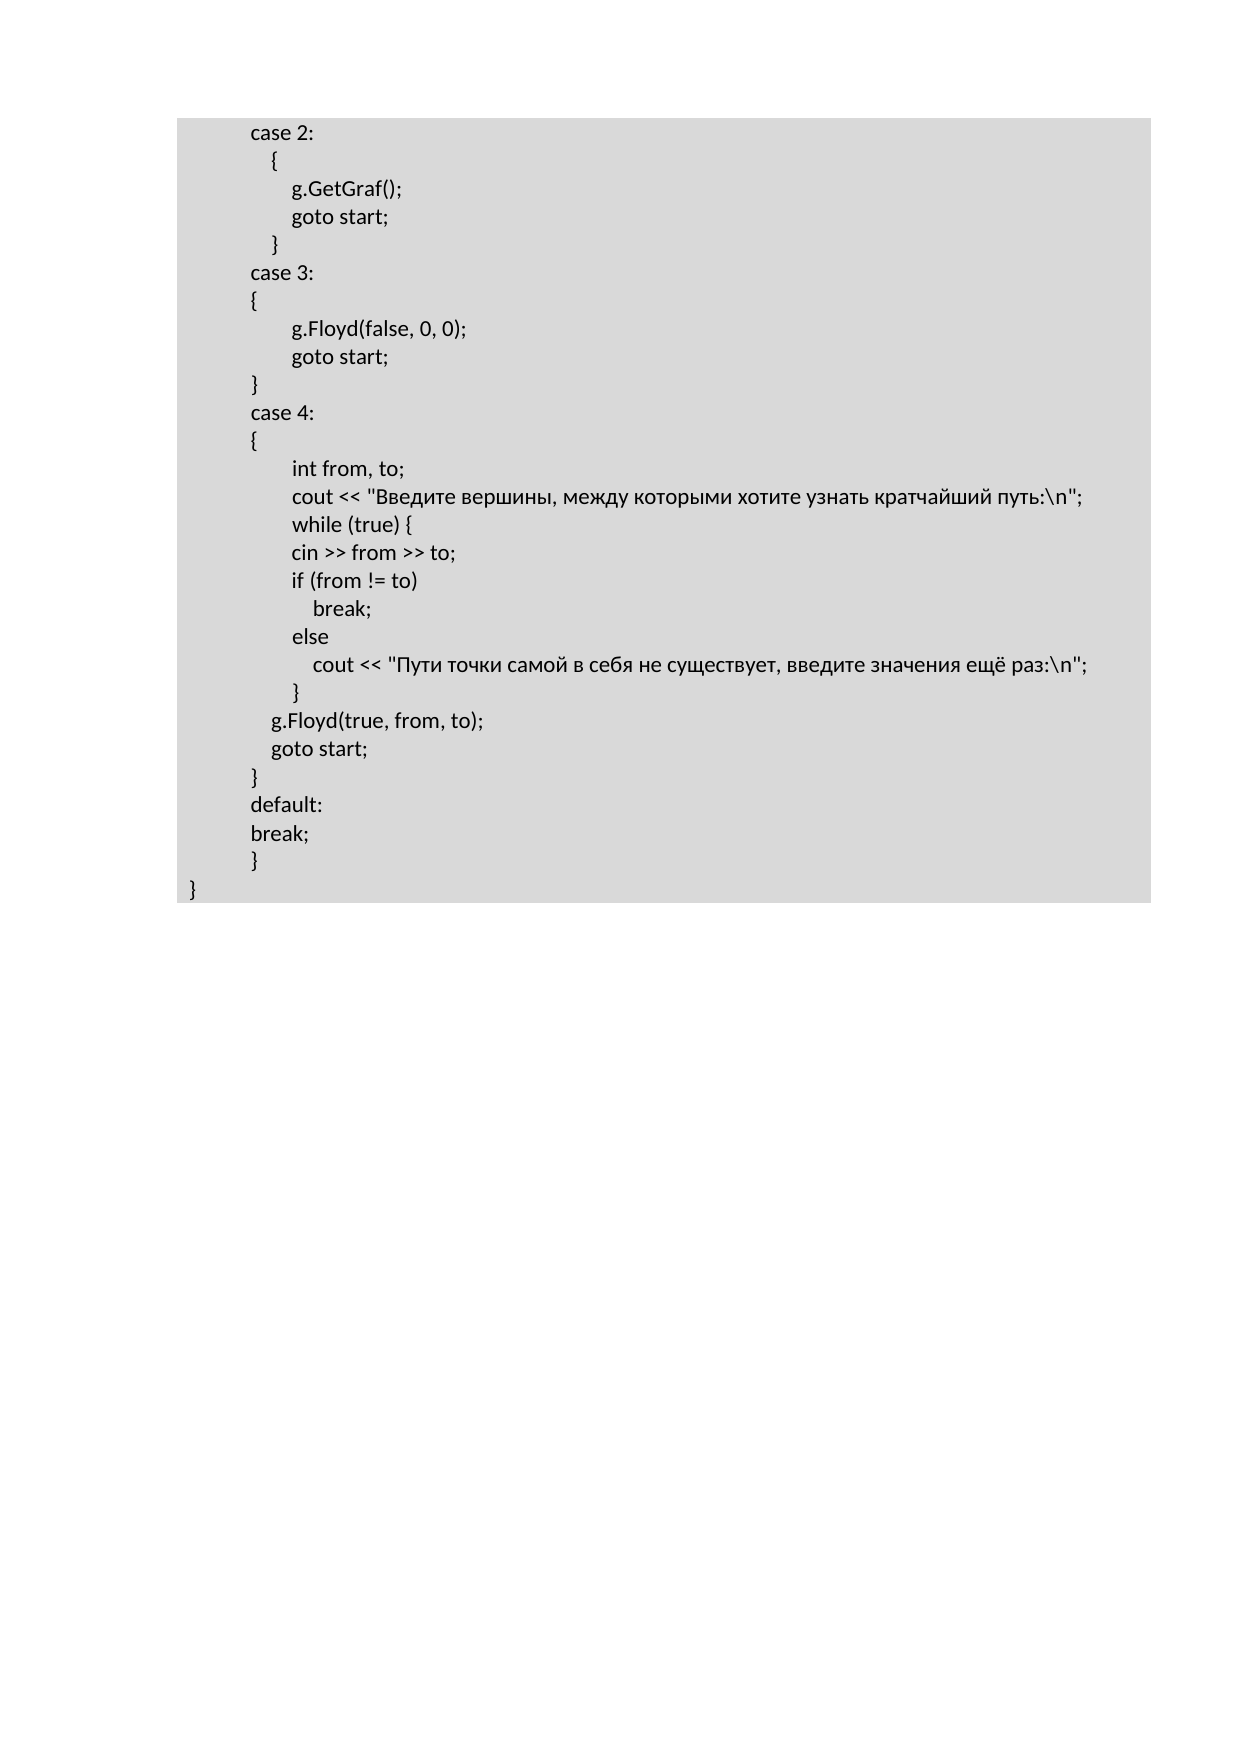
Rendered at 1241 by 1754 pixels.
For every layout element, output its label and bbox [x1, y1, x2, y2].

table_header [177, 118, 1151, 903]
